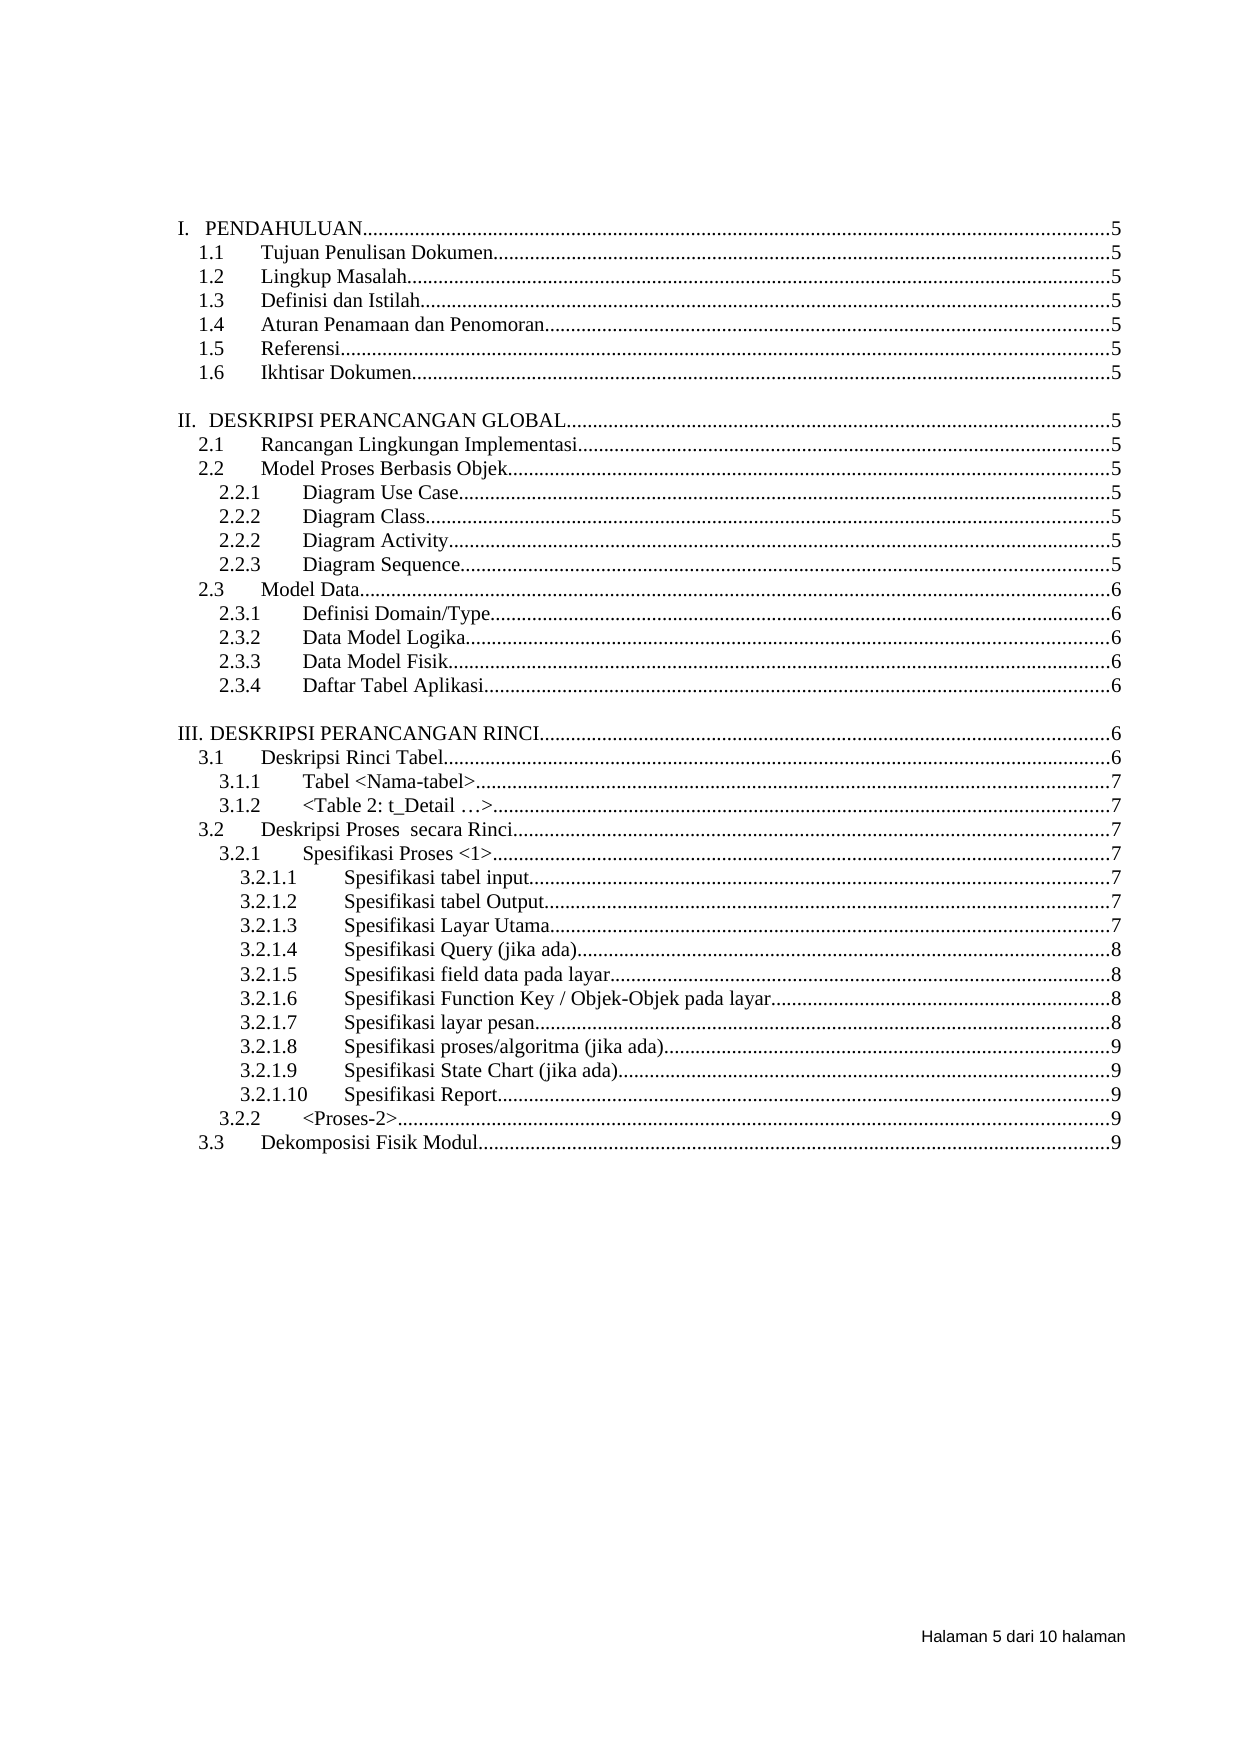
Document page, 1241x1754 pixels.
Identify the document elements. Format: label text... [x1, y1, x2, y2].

text 3.1 Deskripsi Rinci Tabel 6 [198, 745, 1122, 769]
text 3.2.1.1 Spesifikasi tabel input 7 [240, 865, 1122, 889]
text 3.2.1.5 Spesifikasi field data pada layar 8 [240, 961, 1122, 986]
text 2.3.3 Data Model Fisik 6 [219, 649, 1122, 673]
text 3.2.1 Spesifikasi Proses <1> 7 [219, 841, 1122, 865]
text III. DESKRIPSI PERANCANGAN RINCI 6 [177, 721, 1122, 745]
text 3.2.1.8 Spesifikasi proses/algoritma (jika ada) 9 [240, 1034, 1122, 1058]
text 1.4 Aturan Penamaan dan Penomoran 5 [198, 312, 1122, 336]
text 3.2.1.9 Spesifikasi State Chart (jika ada) 9 [240, 1058, 1122, 1082]
text 3.2 Deskripsi Proses secara Rinci 7 [198, 817, 1122, 841]
text 3.2.1.10 Spesifikasi Report 9 [240, 1082, 1122, 1106]
text 3.1.2 <Table 2: t_Detail …> 7 [219, 793, 1122, 817]
text 2.3.4 Daftar Tabel Aplikasi 6 [219, 673, 1122, 697]
text 2.2.2 Diagram Class 5 [219, 504, 1122, 528]
text 3.1.1 Tabel <Nama-tabel> 7 [219, 769, 1122, 793]
text 2.3 Model Data 6 [198, 576, 1122, 601]
text 3.2.2 <Proses-2> 9 [219, 1106, 1122, 1130]
text 2.1 Rancangan Lingkungan Implementasi 5 [198, 432, 1122, 456]
text 3.2.1.4 Spesifikasi Query (jika ada) 8 [240, 937, 1122, 961]
text 1.6 Ikhtisar Dokumen 5 [198, 360, 1122, 384]
text 3.2.1.3 Spesifikasi Layar Utama 7 [240, 913, 1122, 937]
text 3.2.1.2 Spesifikasi tabel Output 7 [240, 889, 1122, 913]
text 3.3 Dekomposisi Fisik Modul 9 [198, 1130, 1122, 1154]
text 3.2.1.6 Spesifikasi Function Key / Objek-Objek pada layar 8 [240, 986, 1122, 1009]
text 1.1 Tujuan Penulisan Dokumen 5 [198, 239, 1122, 264]
text 2.2 Model Proses Berbasis Objek 5 [198, 456, 1122, 480]
text 2.3.2 Data Model Logika 6 [219, 624, 1122, 649]
text 1.5 Referensi 5 [198, 336, 1122, 360]
text 2.2.2 Diagram Activity 5 [219, 528, 1122, 552]
text 2.2.1 Diagram Use Case 5 [219, 480, 1122, 504]
text 2.3.1 Definisi Domain/Type 6 [219, 601, 1122, 624]
text 1.2 Lingkup Masalah 5 [198, 264, 1122, 288]
text 3.2.1.7 Spesifikasi layar pesan 8 [240, 1009, 1122, 1034]
text 2.2.3 Diagram Sequence 5 [219, 552, 1122, 576]
text II. DESKRIPSI PERANCANGAN GLOBAL 5 [177, 408, 1122, 432]
text I. PENDAHULUAN 5 [177, 216, 1122, 239]
text 1.3 Definisi dan Istilah 5 [198, 288, 1122, 312]
